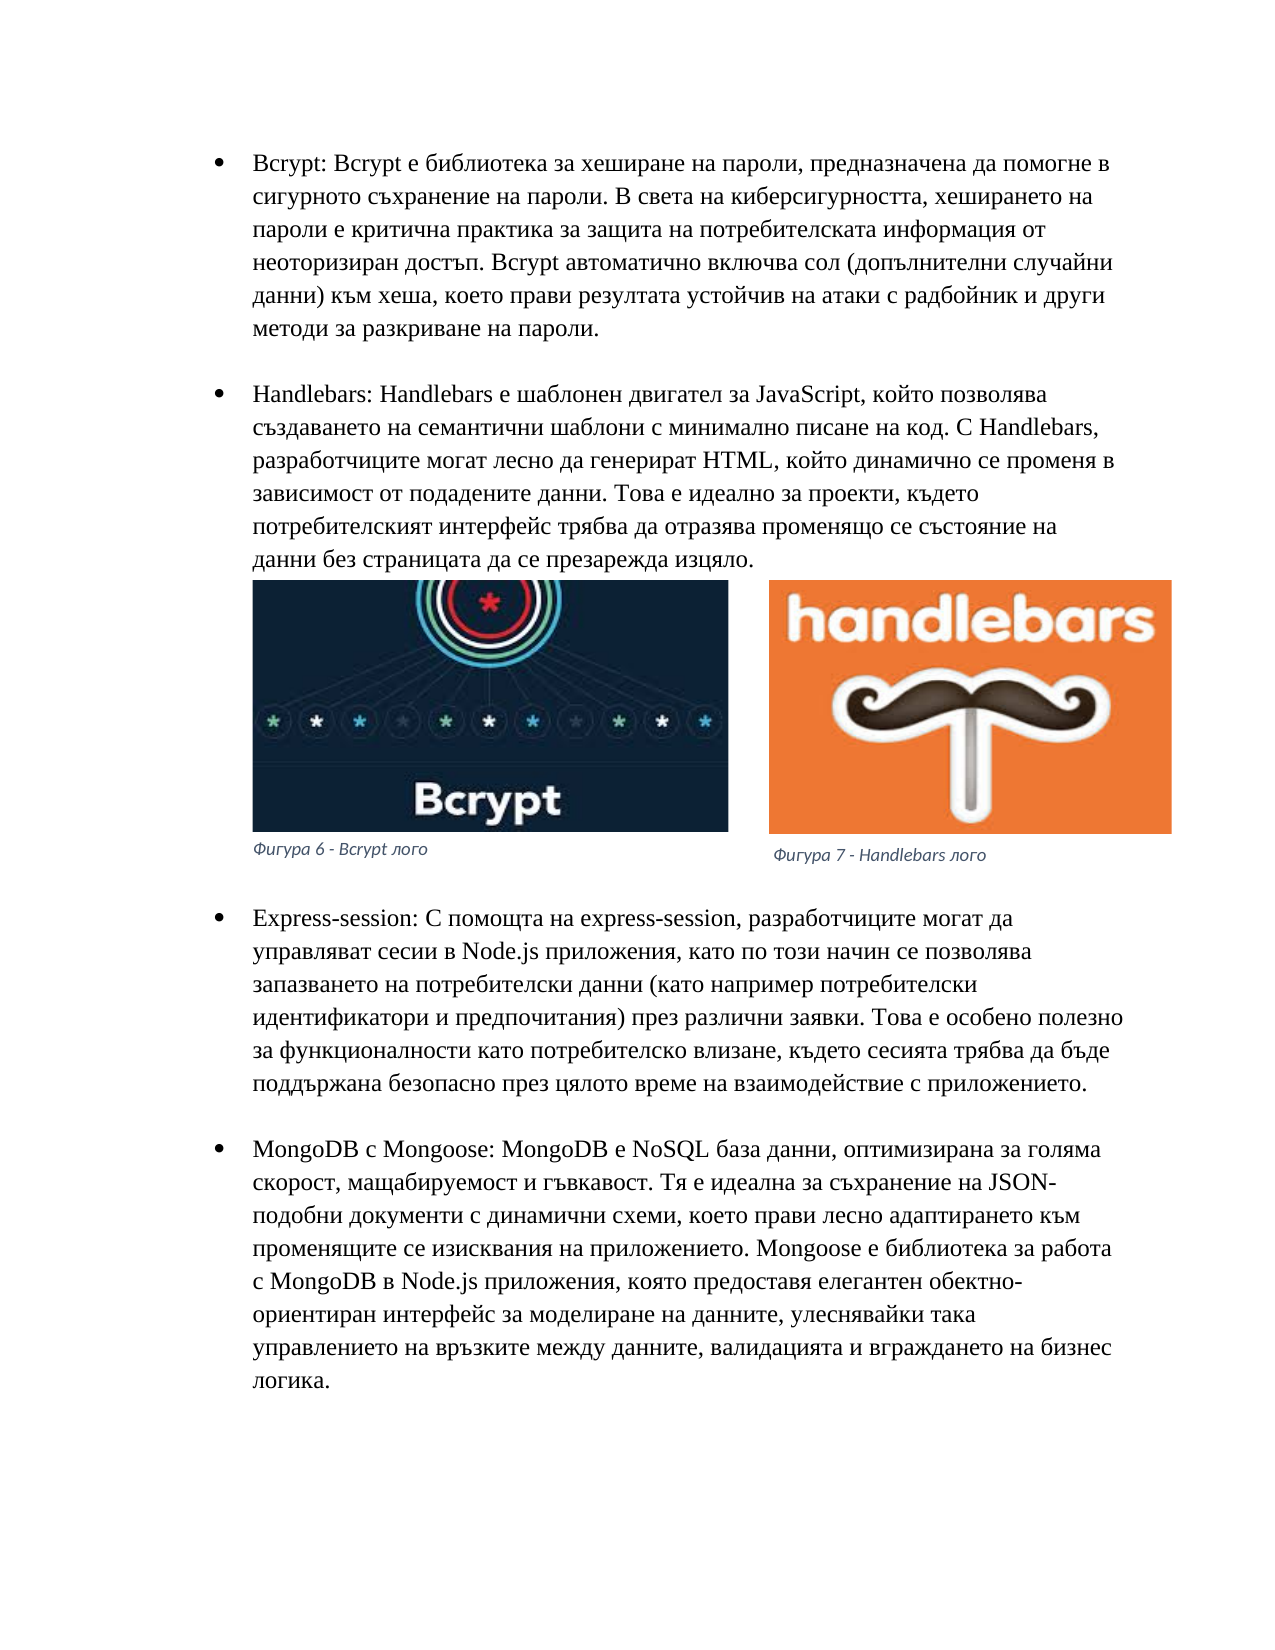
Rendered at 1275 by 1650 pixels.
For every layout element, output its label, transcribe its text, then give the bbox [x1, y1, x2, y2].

list MongoDB с Mongoose: MongoDB е NoSQL база данни, оптимизирана за голяма скорост, мащабируемост и гъвкавост. Тя е идеална за съхранение на JSON-подобни документи с динамични схеми, което прави лесно адаптирането към променящите се изисквания на приложението. Mongoose е библиотека за работа с MongoDB в Node.js приложения, която предоставя елегантен обектно-ориентиран интерфейс за моделиране на данните, улеснявайки така управлението на връзките между данните, валидацията и вграждането на бизнес логика. [215, 1134, 1127, 1394]
picture [769, 580, 1172, 834]
picture [252, 580, 729, 832]
list Bcrypt: Bcrypt е библиотека за хеширане на пароли, предназначена да помогне в сигурното съхранение на пароли. В света на киберсигурността, хеширането на пароли е критична практика за защита на потребителската информация от неоторизиран достъп. Bcrypt автоматично включва сол (допълнителни случайни данни) към хеша, което прави резултата устойчив на атаки с радбойник и други методи за разкриване на пароли. [215, 148, 1127, 342]
list Еxpress-session: С помощта на express-session, разработчиците могат да управляват сесии в Node.js приложения, като по този начин се позволява запазването на потребителски данни (като например потребителски идентификатори и предпочитания) през различни заявки. Това е особено полезно за функционалности като потребителско влизане, където сесията трябва да бъде поддържана безопасно през цялото време на взаимодействие с приложението. [215, 903, 1127, 1097]
list Handlebars: Handlebars е шаблонен двигател за JavaScript, който позволява създаването на семантични шаблони с минимално писане на код. С Handlebars, разработчиците могат лесно да генерират HTML, който динамично се променя в зависимост от подадените данни. Това е идеално за проекти, където потребителският интерфейс трябва да отразява променящо се състояние на данни без страницата да се презарежда изцяло. [215, 379, 1127, 573]
